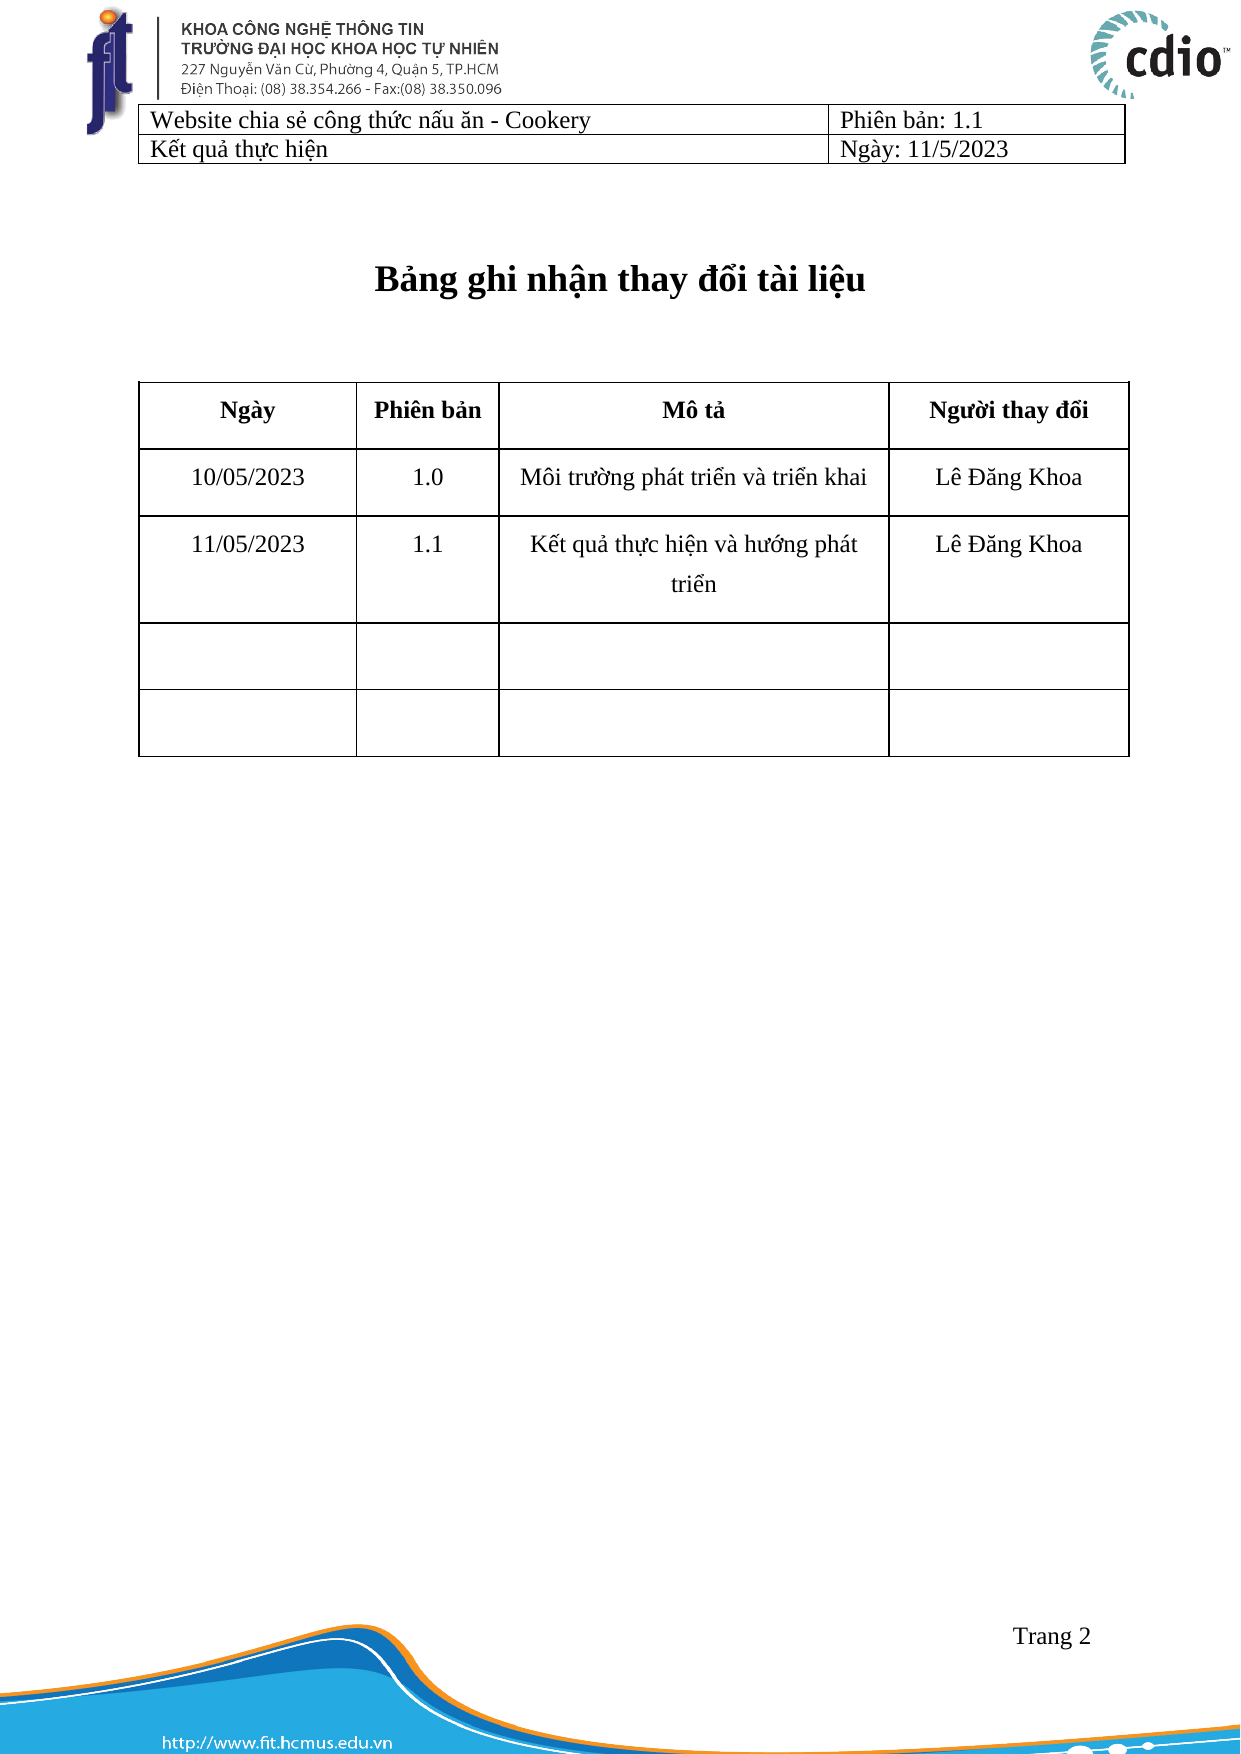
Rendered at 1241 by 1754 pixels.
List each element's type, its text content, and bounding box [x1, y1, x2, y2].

text Bảng ghi nhận thay đổi tài liệu [150, 256, 1090, 299]
table_header Mô tả [500, 383, 888, 448]
picture [829, 105, 1124, 134]
table_cell 10/05/2023 [140, 450, 356, 515]
table_cell Lê Đăng Khoa [890, 450, 1128, 515]
table_cell [140, 624, 356, 689]
table_cell Kết quả thực hiện và hướng phát triển [500, 517, 888, 622]
table_cell [500, 690, 888, 756]
picture [139, 105, 828, 134]
table_cell 1.1 [357, 517, 498, 622]
table_cell 11/05/2023 [140, 517, 356, 622]
picture [829, 135, 1124, 159]
table_cell 1.0 [357, 450, 498, 515]
table_cell [890, 624, 1128, 689]
picture [139, 135, 828, 159]
picture [63, 0, 1241, 159]
table_cell [500, 624, 888, 689]
table_cell Lê Đăng Khoa [890, 517, 1128, 622]
table_cell [140, 690, 356, 756]
table_cell [357, 690, 498, 756]
table_cell [890, 690, 1128, 756]
table_header Phiên bản [357, 383, 498, 448]
table_header Người thay đổi [890, 383, 1128, 448]
table_cell [357, 624, 498, 689]
table_cell Môi trường phát triển và triển khai [500, 450, 888, 515]
picture [0, 1621, 1241, 1754]
table_header Ngày [140, 383, 356, 448]
